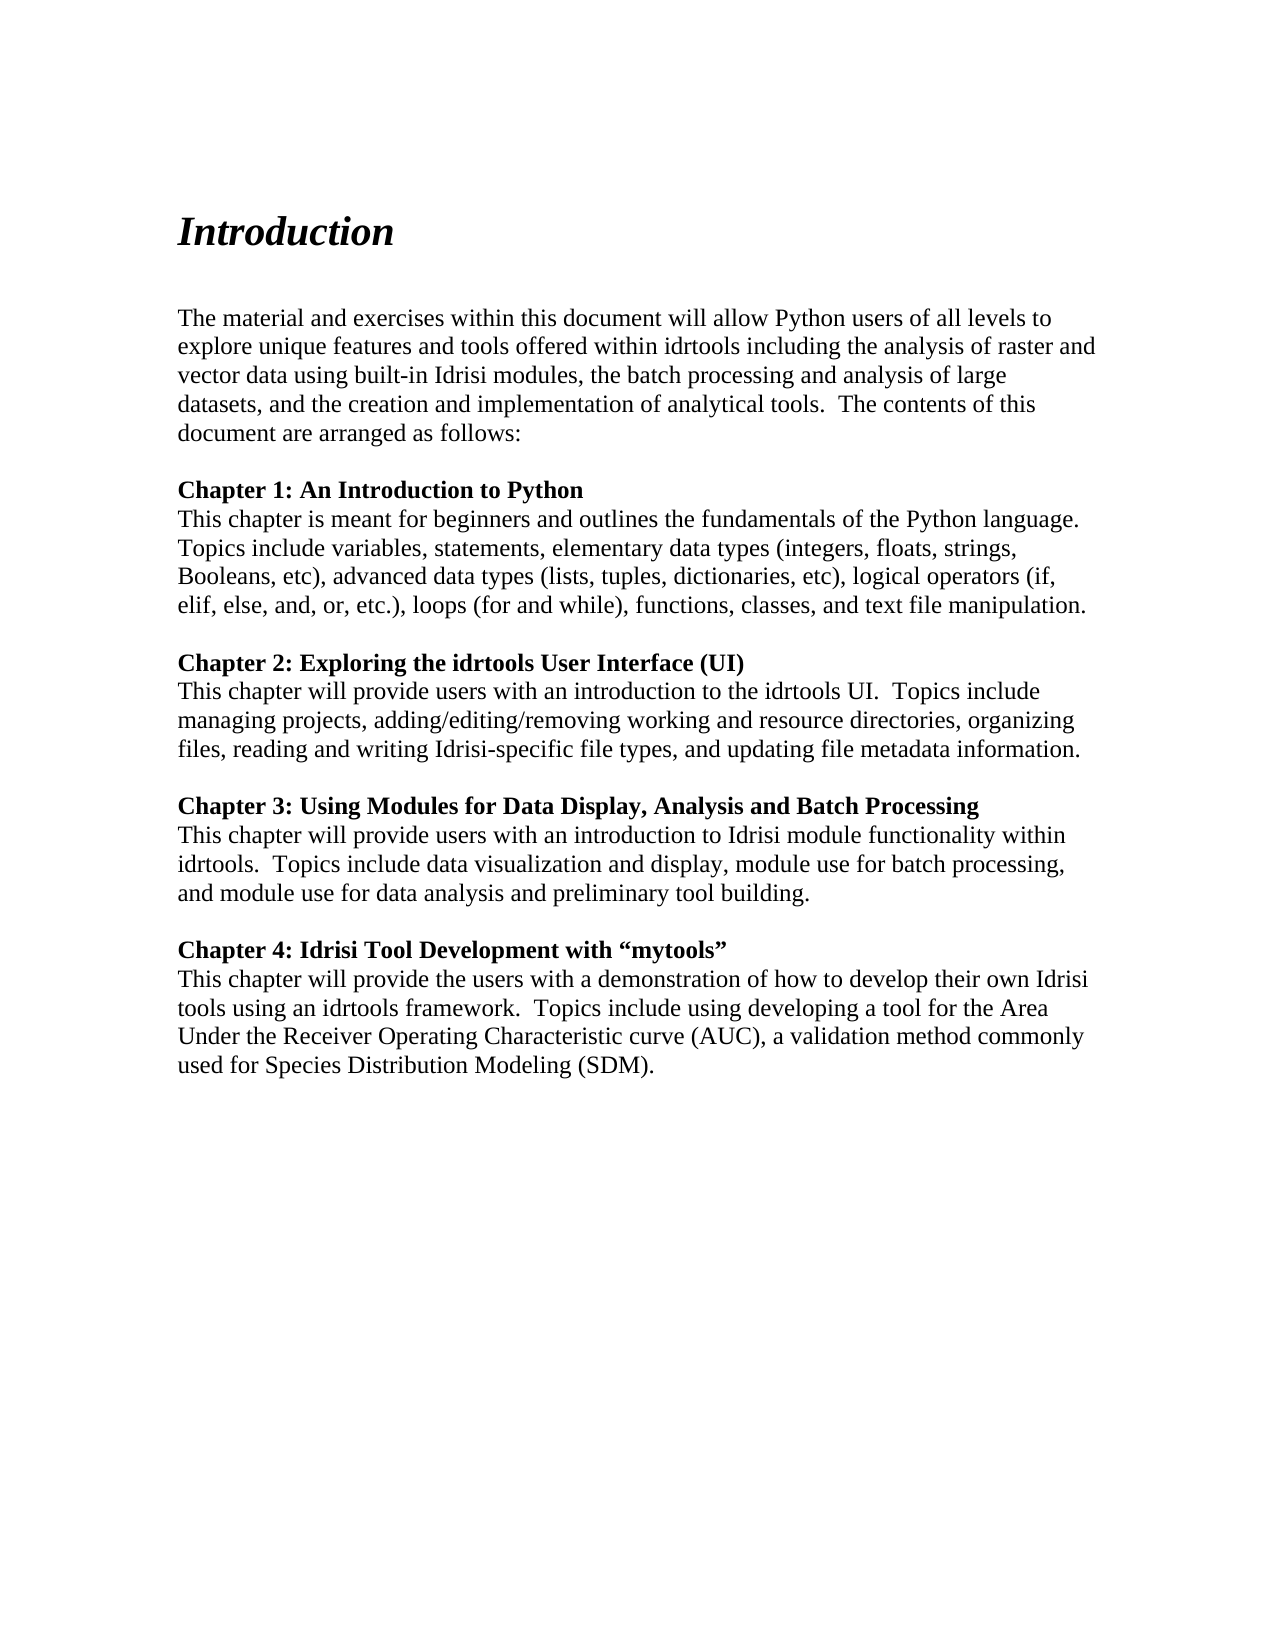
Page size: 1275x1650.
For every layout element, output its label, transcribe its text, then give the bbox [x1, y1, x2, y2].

text Introduction [177, 207, 1098, 255]
text Chapter 2: Exploring the idrtools User Interface (UI) [177, 648, 1098, 676]
text This chapter will provide users with an introduction to Idrisi module functionality within idrtools. Topics include data visualization and display, module use for batch processing, and module use for data analysis and preliminary tool building. [177, 820, 1098, 906]
text This chapter is meant for beginners and outlines the fundamentals of the Python language. Topics include variables, statements, elementary data types (integers, floats, strings, Booleans, etc), advanced data types (lists, tuples, dictionaries, etc), logical operators (if, elif, else, and, or, etc.), loops (for and while), functions, classes, and text file manipulation. [177, 504, 1098, 619]
text This chapter will provide the users with a demonstration of how to develop their own Idrisi tools using an idrtools framework. Topics include using developing a tool for the Area Under the Receiver Operating Characteristic curve (AUC), a validation method commonly used for Species Distribution Modeling (SDM). [177, 964, 1098, 1079]
text The material and exercises within this document will allow Python users of all levels to explore unique features and tools offered within idrtools including the analysis of raster and vector data using built-in Idrisi modules, the batch processing and analysis of large datasets, and the creation and implementation of analytical tools. The contents of this document are arranged as follows: [177, 303, 1098, 446]
text This chapter will provide users with an introduction to the idrtools UI. Topics include managing projects, adding/editing/removing working and resource directories, organizing files, reading and writing Idrisi-specific file types, and updating file metadata information. [177, 676, 1098, 763]
text Chapter 3: Using Modules for Data Display, Analysis and Batch Processing [177, 791, 1098, 820]
text Chapter 1: An Introduction to Python [177, 475, 1098, 504]
text Chapter 4: Idrisi Tool Development with “mytools” [177, 935, 1098, 964]
